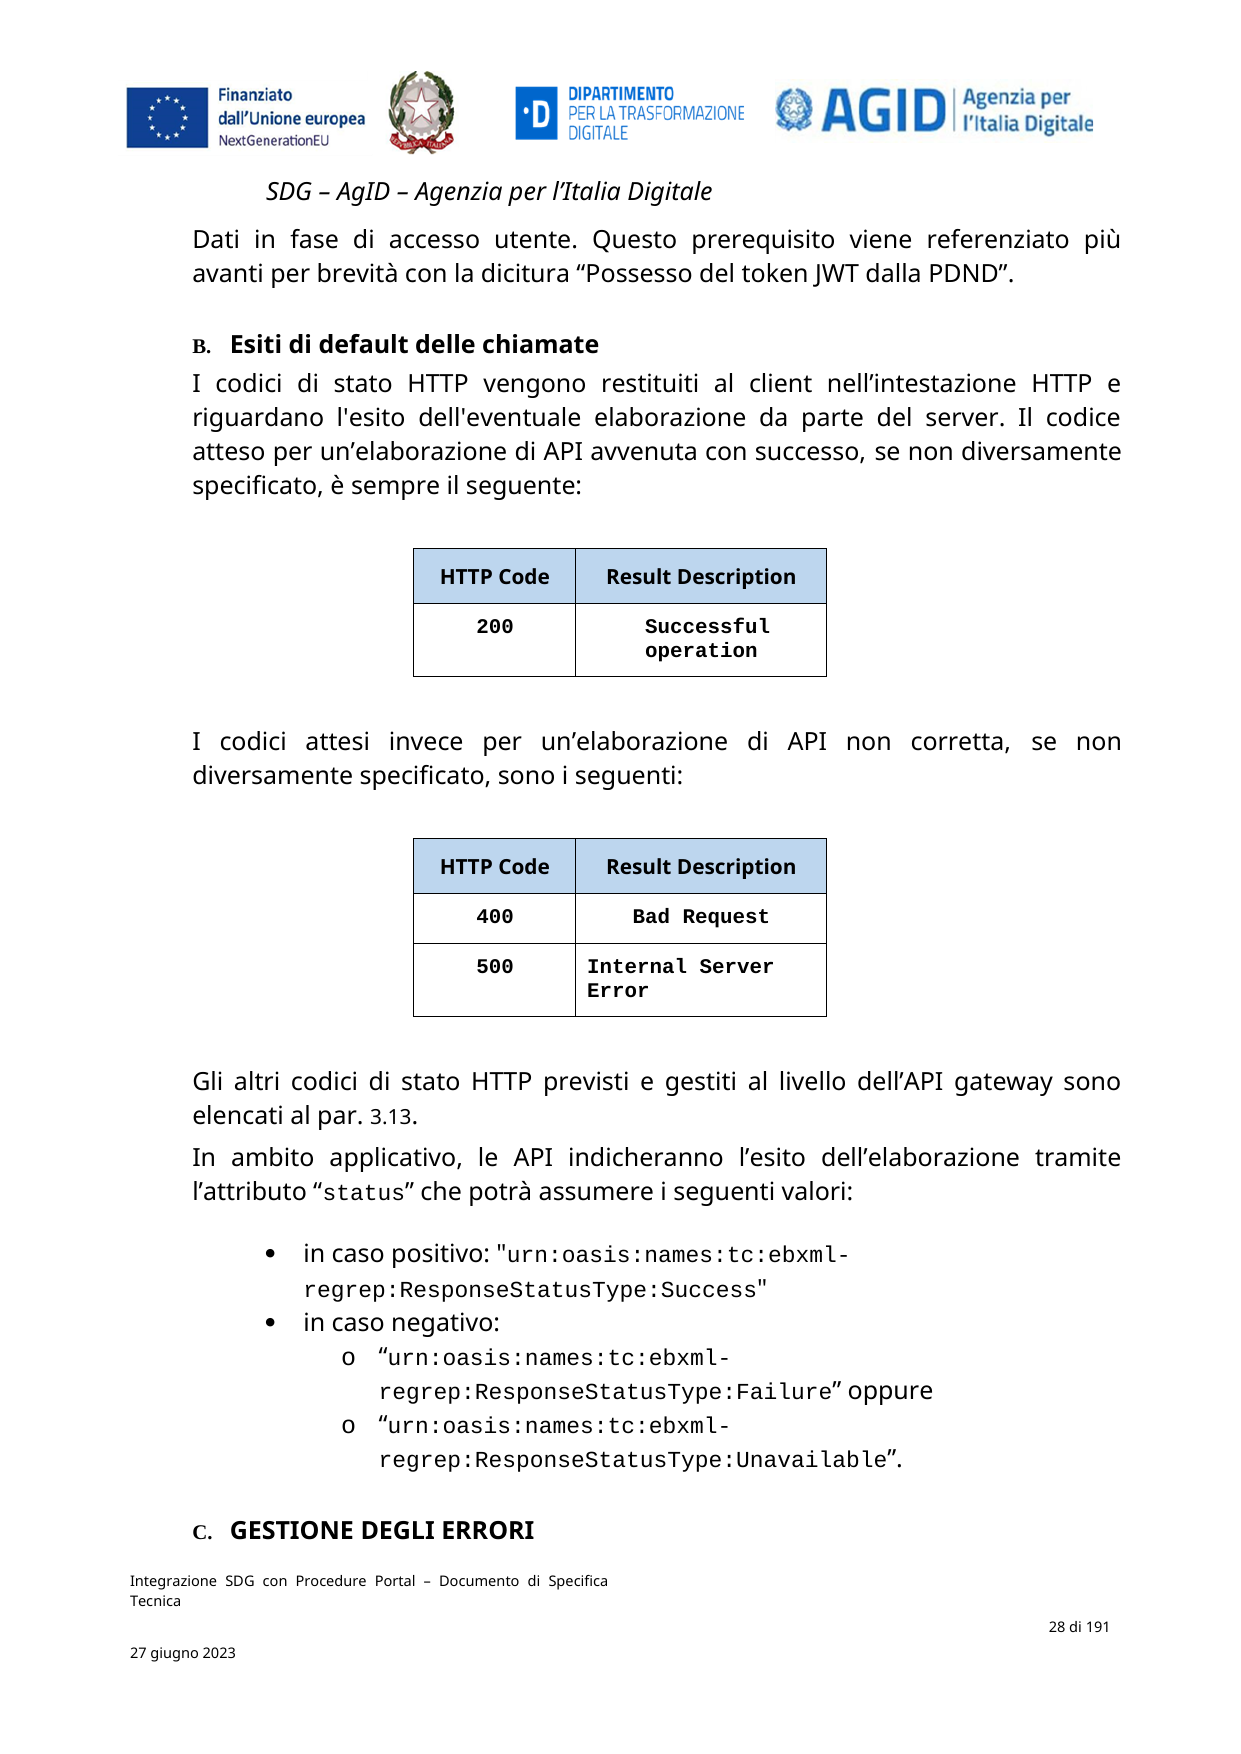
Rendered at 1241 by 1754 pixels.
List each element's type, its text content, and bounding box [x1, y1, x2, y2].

table_header HTTP Code [414, 839, 575, 893]
table_header HTTP Code [414, 549, 575, 603]
table_cell Internal Server Error [576, 944, 826, 1016]
table_cell 200 [414, 604, 575, 676]
list “urn:oasis:names:tc:ebxml-regrep:ResponseStatusType:Failure” oppure [341, 1338, 1122, 1407]
list in caso positivo: "urn:oasis:names:tc:ebxml-regrep:ResponseStatusType:Success" [266, 1236, 1122, 1304]
list GESTIONE DEGLI ERRORI [192, 1512, 1122, 1547]
table_header Result Description [576, 839, 826, 893]
list Esiti di default delle chiamate [192, 327, 1122, 361]
table_header Result Description [576, 549, 826, 603]
list in caso negativo: [266, 1304, 1122, 1338]
text In ambito applicativo, le API indicheranno l’esito dell’elaborazione tramite l’attributo “status” che potrà assumere i seguenti valori: [192, 1140, 1122, 1232]
picture [118, 71, 1094, 157]
table_cell 500 [414, 944, 575, 1016]
table_cell Bad Request [576, 894, 826, 942]
text Gli altri codici di stato HTTP previsti e gestiti al livello dell’API gateway sono elencati al par. 3.13. [192, 1063, 1122, 1132]
table_cell 400 [414, 894, 575, 942]
list “urn:oasis:names:tc:ebxml-regrep:ResponseStatusType:Unavailable”. [341, 1407, 1122, 1475]
text I codici attesi invece per un’elaborazione di API non corretta, se non diversamente specificato, sono i seguenti: [192, 724, 1122, 792]
table_cell Successful operation [576, 604, 826, 676]
text I codici di stato HTTP vengono restituiti al client nell’intestazione HTTP e riguardano l'esito dell'eventuale elaborazione da parte del server. Il codice atteso per un’elaborazione di API avvenuta con successo, se non diversamente specificato, è sempre il seguente: [192, 365, 1122, 502]
